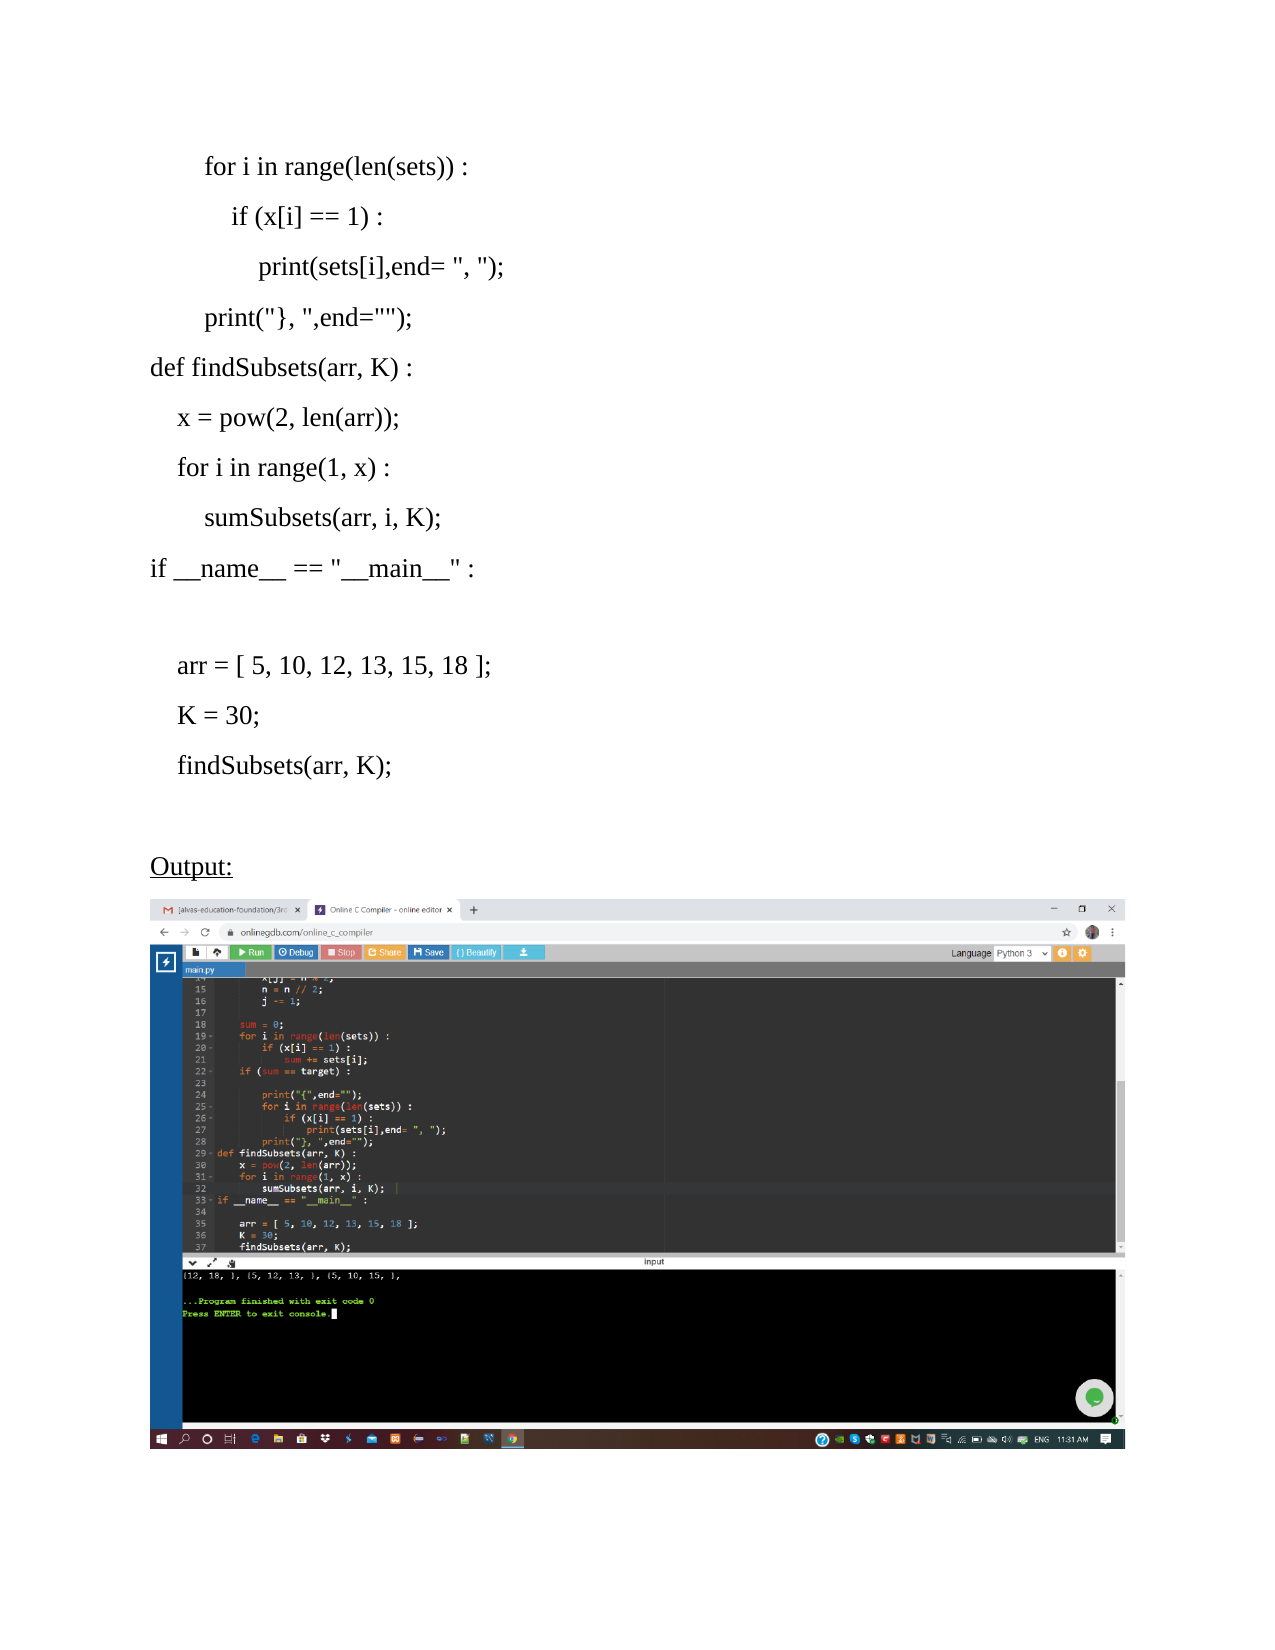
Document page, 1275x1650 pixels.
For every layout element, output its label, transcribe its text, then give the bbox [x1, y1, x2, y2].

text for i in range(len(sets)) : [150, 150, 1125, 181]
text def findSubsets(arr, K) : [150, 351, 1125, 382]
picture [150, 899, 1125, 1449]
text if __name__ == "__main__" : [150, 552, 1125, 583]
text sumSubsets(arr, i, K); [150, 501, 1125, 533]
text print(sets[i],end= ", "); [150, 250, 1125, 282]
text K = 30; [150, 699, 1125, 730]
text if (x[i] == 1) : [150, 200, 1125, 231]
text print("}, ",end=""); [150, 301, 1125, 332]
text findSubsets(arr, K); [150, 749, 1125, 780]
text Output: [150, 849, 1125, 881]
text x = pow(2, len(arr)); [150, 401, 1125, 432]
text arr = [ 5, 10, 12, 13, 15, 18 ]; [150, 649, 1125, 680]
text for i in range(1, x) : [150, 451, 1125, 482]
